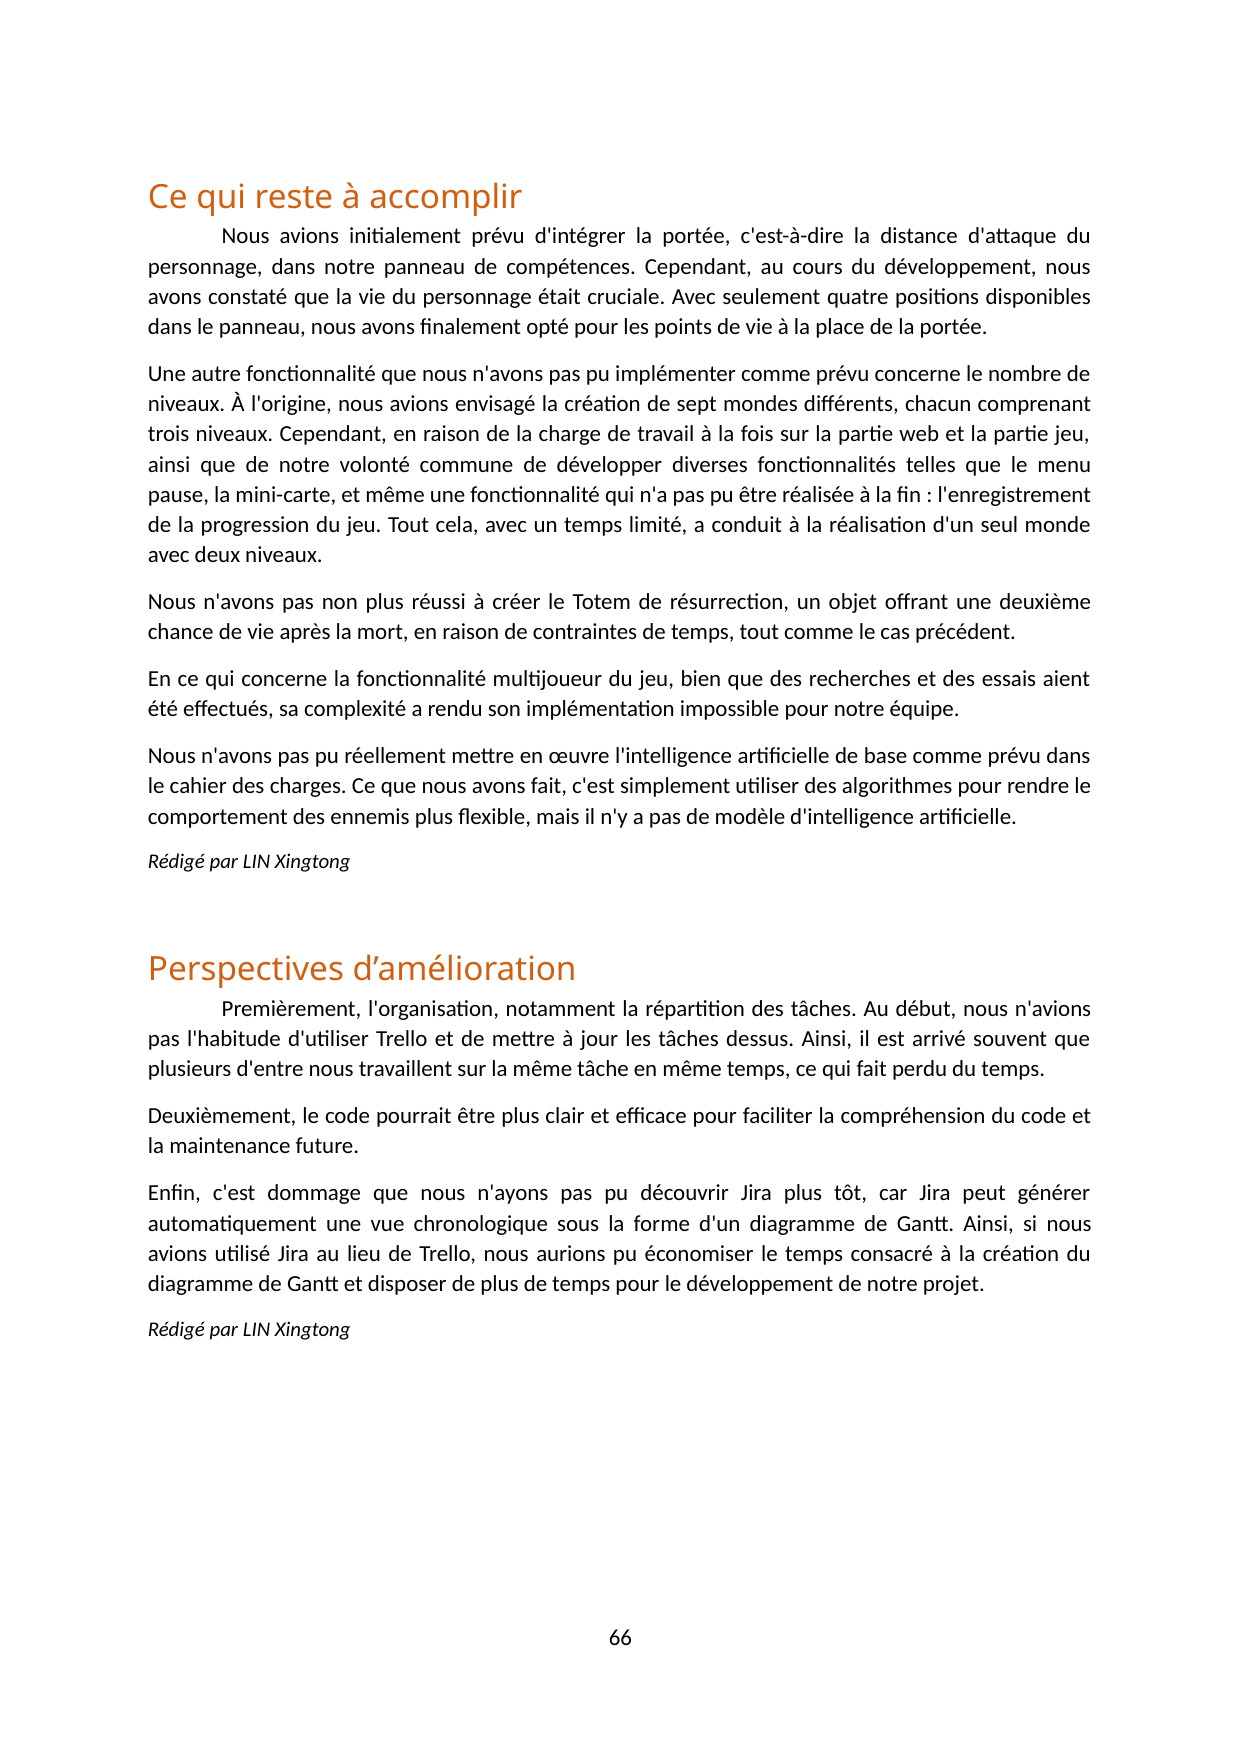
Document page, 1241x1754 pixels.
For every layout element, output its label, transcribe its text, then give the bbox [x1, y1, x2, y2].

text En ce qui concerne la fonctionnalité multijoueur du jeu, bien que des recherches et des essais aient été effectués, sa complexité a rendu son implémentation impossible pour notre équipe. [148, 664, 1093, 722]
text Nous avions initialement prévu d'intégrer la portée, c'est-à-dire la distance d'attaque du personnage, dans notre panneau de compétences. Cependant, au cours du développement, nous avons constaté que la vie du personnage était cruciale. Avec seulement quatre positions disponibles dans le panneau, nous avons finalement opté pour les points de vie à la place de la portée. [148, 222, 1093, 340]
text Enfin, c'est dommage que nous n'ayons pas pu découvrir Jira plus tôt, car Jira peut générer automatiquement une vue chronologique sous la forme d'un diagramme de Gantt. Ainsi, si nous avions utilisé Jira au lieu de Trello, nous aurions pu économiser le temps consacré à la création du diagramme de Gantt et disposer de plus de temps pour le développement de notre projet. [148, 1178, 1093, 1297]
text Rédigé par LIN Xingtong [148, 1316, 1093, 1341]
subtitle Perspectives d’amélioration [148, 945, 1093, 991]
text Nous n'avons pas pu réellement mettre en œuvre l'intelligence artificielle de base comme prévu dans le cahier des charges. Ce que nous avons fait, c'est simplement utiliser des algorithmes pour rendre le comportement des ennemis plus flexible, mais il n'y a pas de modèle d'intelligence artificielle. [148, 741, 1093, 830]
text Une autre fonctionnalité que nous n'avons pas pu implémenter comme prévu concerne le nombre de niveaux. À l'origine, nous avions envisagé la création de sept mondes différents, chacun comprenant trois niveaux. Cependant, en raison de la charge de travail à la fois sur la partie web et la partie jeu, ainsi que de notre volonté commune de développer diverses fonctionnalités telles que le menu pause, la mini-carte, et même une fonctionnalité qui n'a pas pu être réalisée à la fin : l'enregistrement de la progression du jeu. Tout cela, avec un temps limité, a conduit à la réalisation d'un seul monde avec deux niveaux. [148, 359, 1093, 568]
text Nous n'avons pas non plus réussi à créer le Totem de résurrection, un objet offrant une deuxième chance de vie après la mort, en raison de contraintes de temps, tout comme le cas précédent. [148, 587, 1093, 645]
subtitle Ce qui reste à accomplir [148, 173, 1093, 218]
text Premièrement, l'organisation, notamment la répartition des tâches. Au début, nous n'avions pas l'habitude d'utiliser Trello et de mettre à jour les tâches dessus. Ainsi, il est arrivé souvent que plusieurs d'entre nous travaillent sur la même tâche en même temps, ce qui fait perdu du temps. [148, 994, 1093, 1082]
text Rédigé par LIN Xingtong [148, 849, 1093, 874]
text Deuxièmement, le code pourrait être plus clair et efficace pour faciliter la compréhension du code et la maintenance future. [148, 1101, 1093, 1159]
